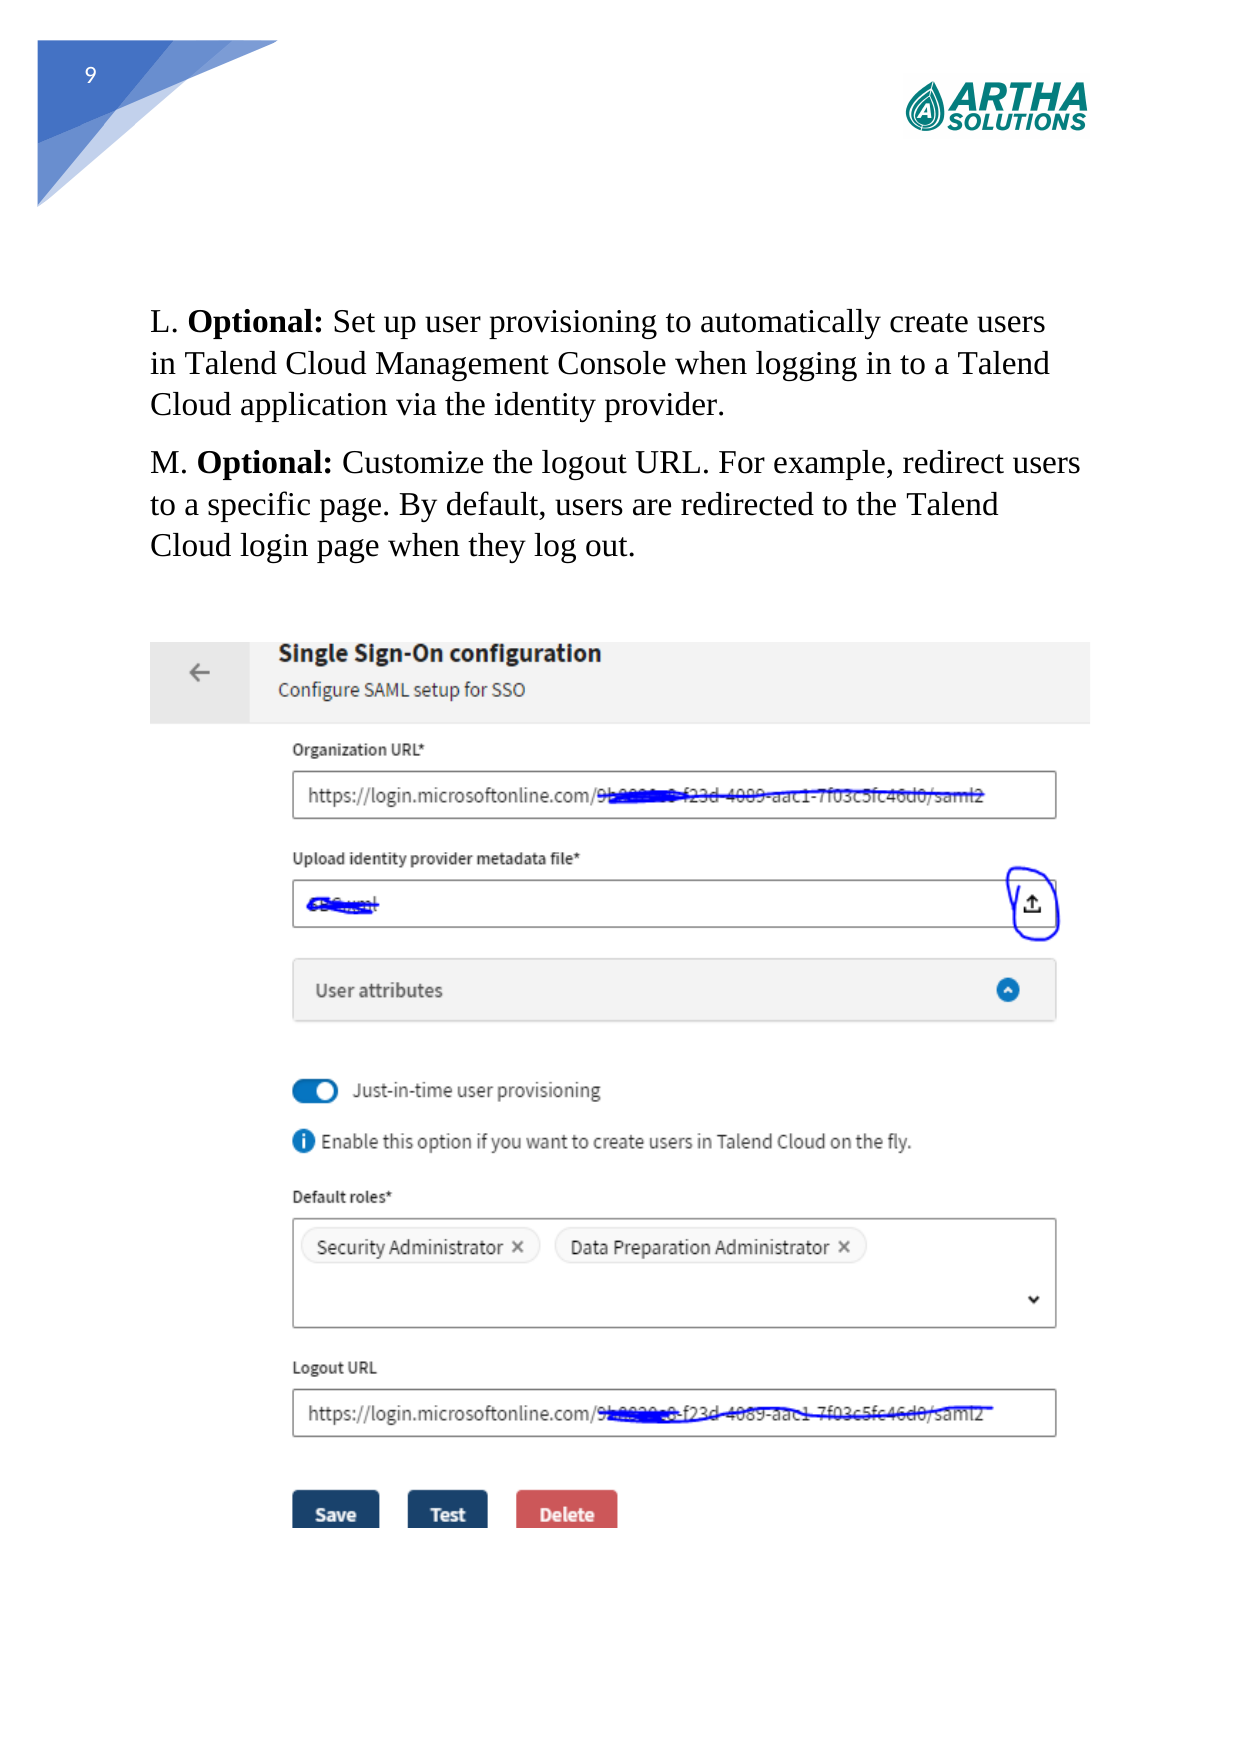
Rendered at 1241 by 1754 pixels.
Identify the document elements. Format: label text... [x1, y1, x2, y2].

picture [902, 73, 1091, 139]
picture [150, 642, 1091, 1528]
text M. Optional: Customize the logout URL. For example, redirect users to a specific page. By default, users are redirected to the Talend Cloud login page when they log out. [150, 442, 1090, 563]
picture [37, 40, 279, 209]
text L. Optional: Set up user provisioning to automatically create users in Talend Cloud Management Console when logging in to a Talend Cloud application via the identity provider. [150, 302, 1090, 423]
